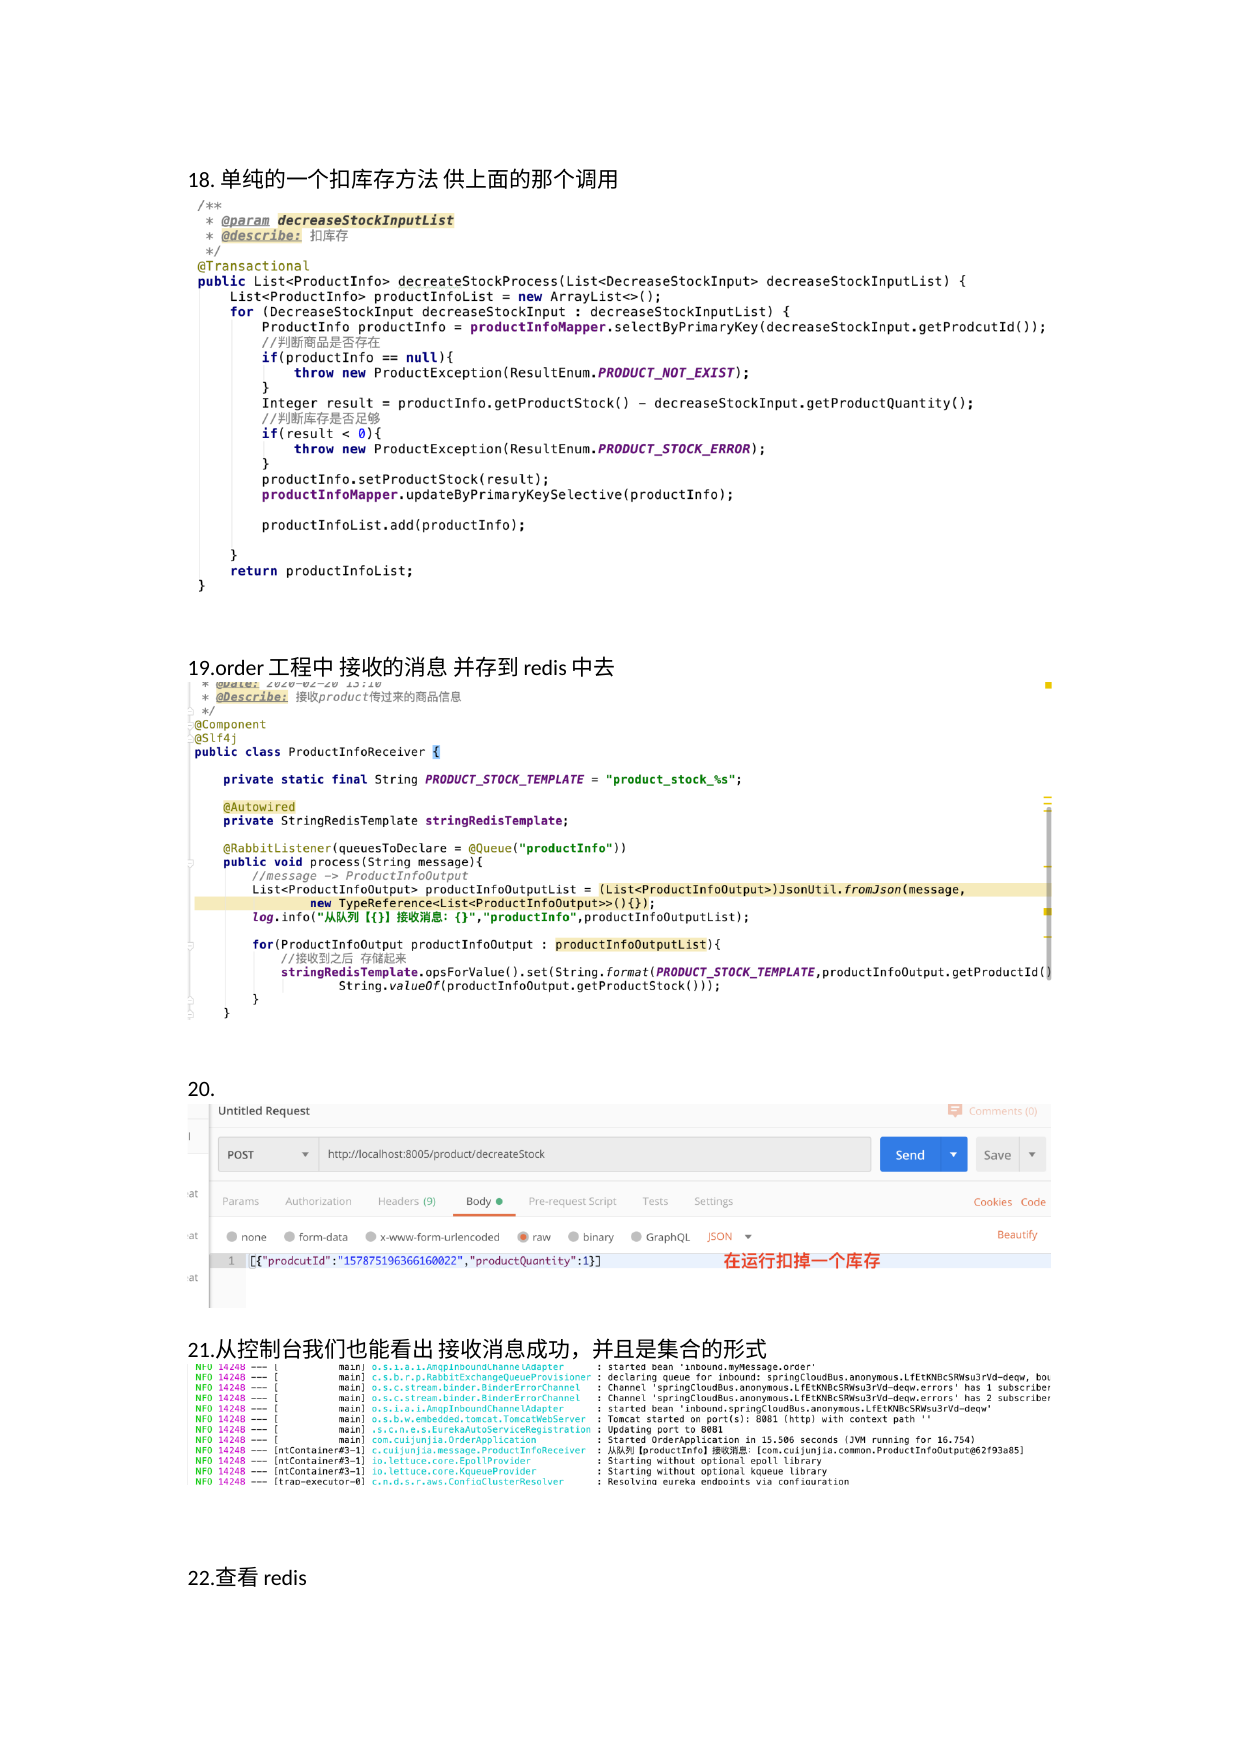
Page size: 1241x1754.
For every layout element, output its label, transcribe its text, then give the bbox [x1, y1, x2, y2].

list 18. 单纯的一个扣库存方法 供上面的那个调用 [187, 162, 1053, 194]
list 从控制台我们也能看出 接收消息成功，并且是集合的形式 [187, 1332, 1053, 1364]
picture [187, 1364, 1050, 1485]
picture [187, 1104, 1051, 1308]
picture [187, 194, 1053, 595]
list 20. [187, 1072, 1053, 1104]
picture [187, 682, 1052, 1020]
list 查看redis [187, 1559, 1053, 1592]
list order工程中 接收的消息 并存到redis中去 [187, 649, 1053, 682]
